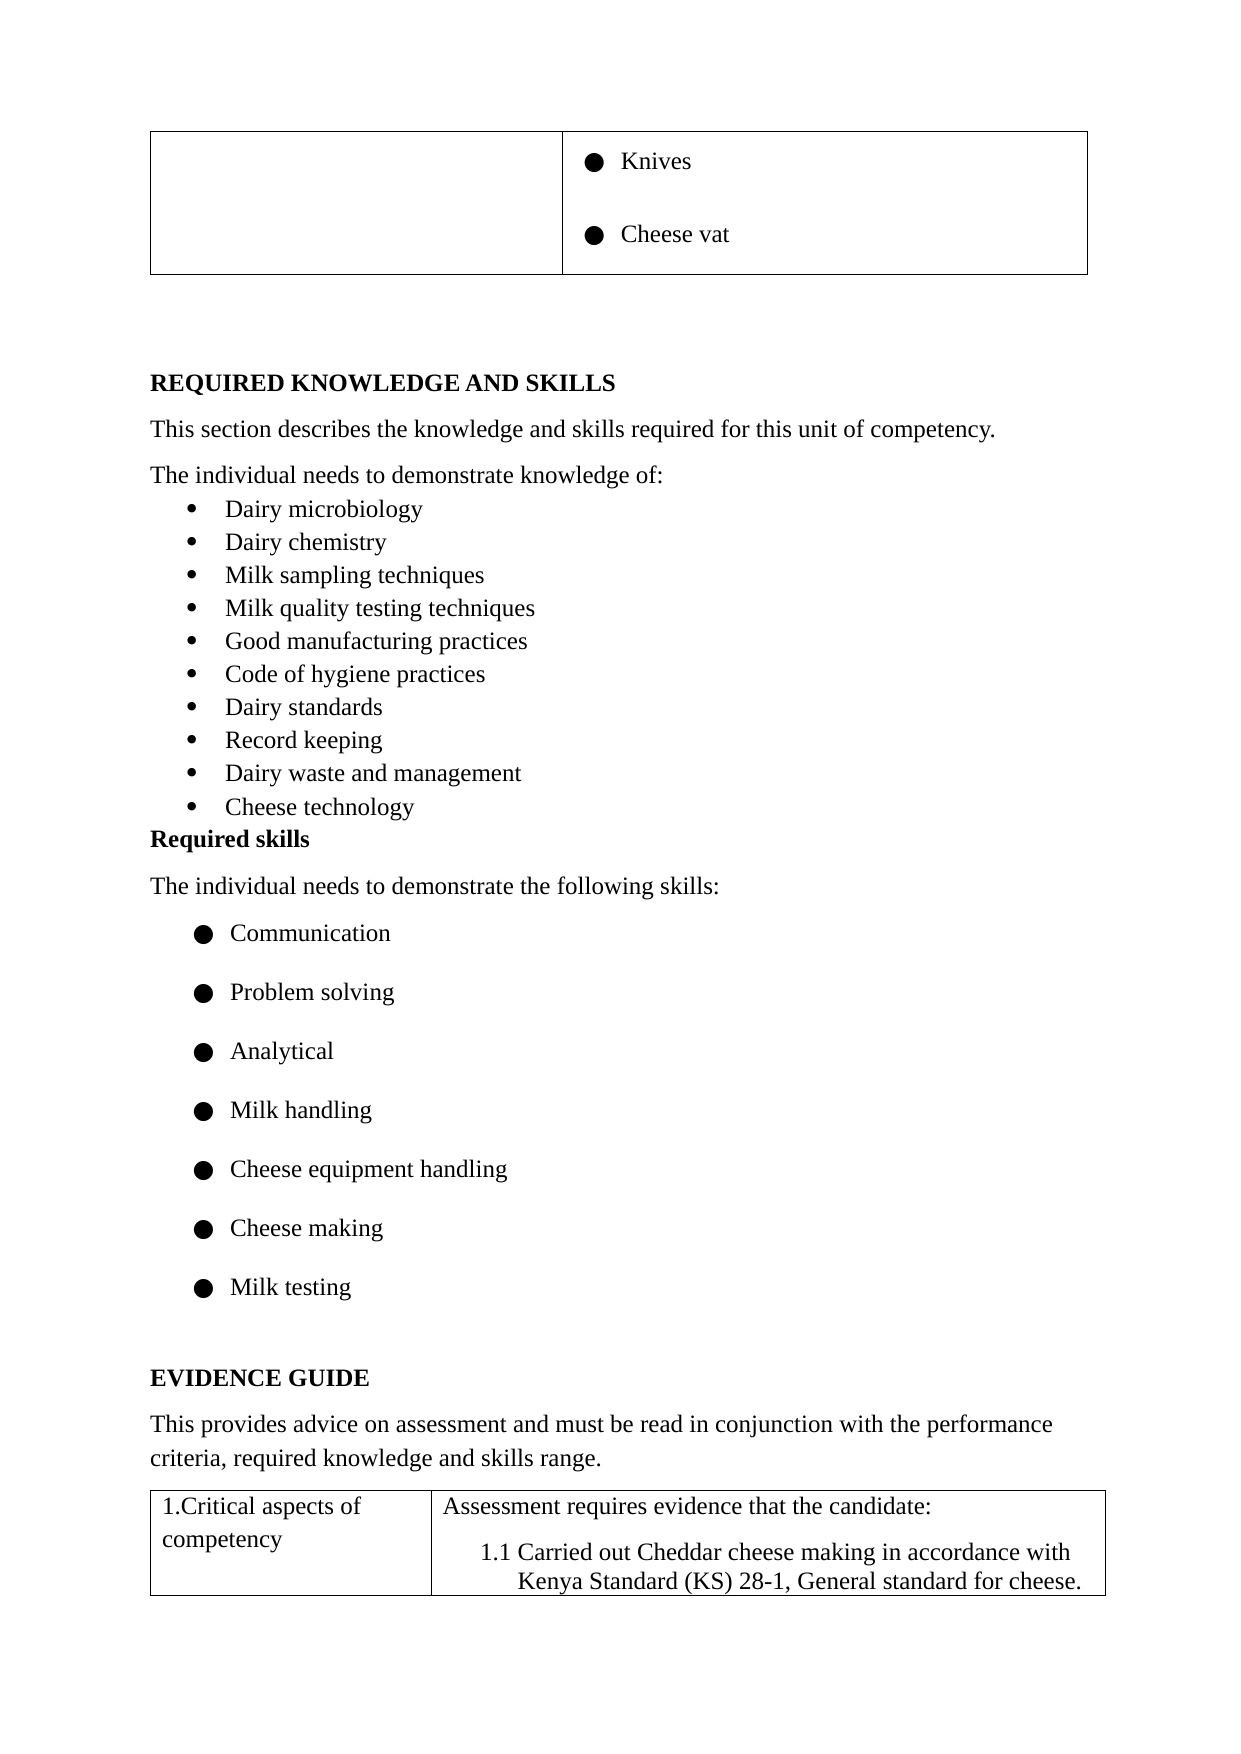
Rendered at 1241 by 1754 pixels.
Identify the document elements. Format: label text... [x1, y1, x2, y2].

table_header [432, 1491, 1105, 1594]
list Cheese technology [187, 792, 1090, 820]
list Milk quality testing techniques [187, 593, 1090, 622]
list Record keeping [187, 726, 1090, 754]
list Code of hygiene practices [187, 659, 1090, 688]
list Communication [192, 905, 1090, 956]
text REQUIRED KNOWLEDGE AND SKILLS [150, 368, 1090, 397]
text This provides advice on assessment and must be read in conjunction with the performance criteria, required knowledge and skills range. [150, 1409, 1090, 1472]
list Dairy standards [187, 692, 1090, 721]
list Cheese equipment handling [192, 1140, 1090, 1191]
list Problem solving [192, 964, 1090, 1015]
text The individual needs to demonstrate knowledge of: [150, 461, 1090, 489]
list Milk sampling techniques [187, 560, 1090, 589]
list Cheese making [192, 1199, 1090, 1250]
text The individual needs to demonstrate the following skills: [150, 871, 1090, 900]
list Dairy waste and management [187, 758, 1090, 787]
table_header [151, 1491, 431, 1594]
list Analytical [192, 1022, 1090, 1074]
list Milk handling [192, 1081, 1090, 1133]
text Required skills [150, 824, 1090, 853]
list Milk testing [192, 1258, 1090, 1309]
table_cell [563, 132, 1087, 274]
list Dairy chemistry [187, 527, 1090, 556]
text This section describes the knowledge and skills required for this unit of competency. [150, 414, 1090, 443]
list Dairy microbiology [187, 494, 1090, 523]
list Good manufacturing practices [187, 626, 1090, 655]
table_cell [151, 132, 562, 274]
text EVIDENCE GUIDE [150, 1363, 1090, 1392]
